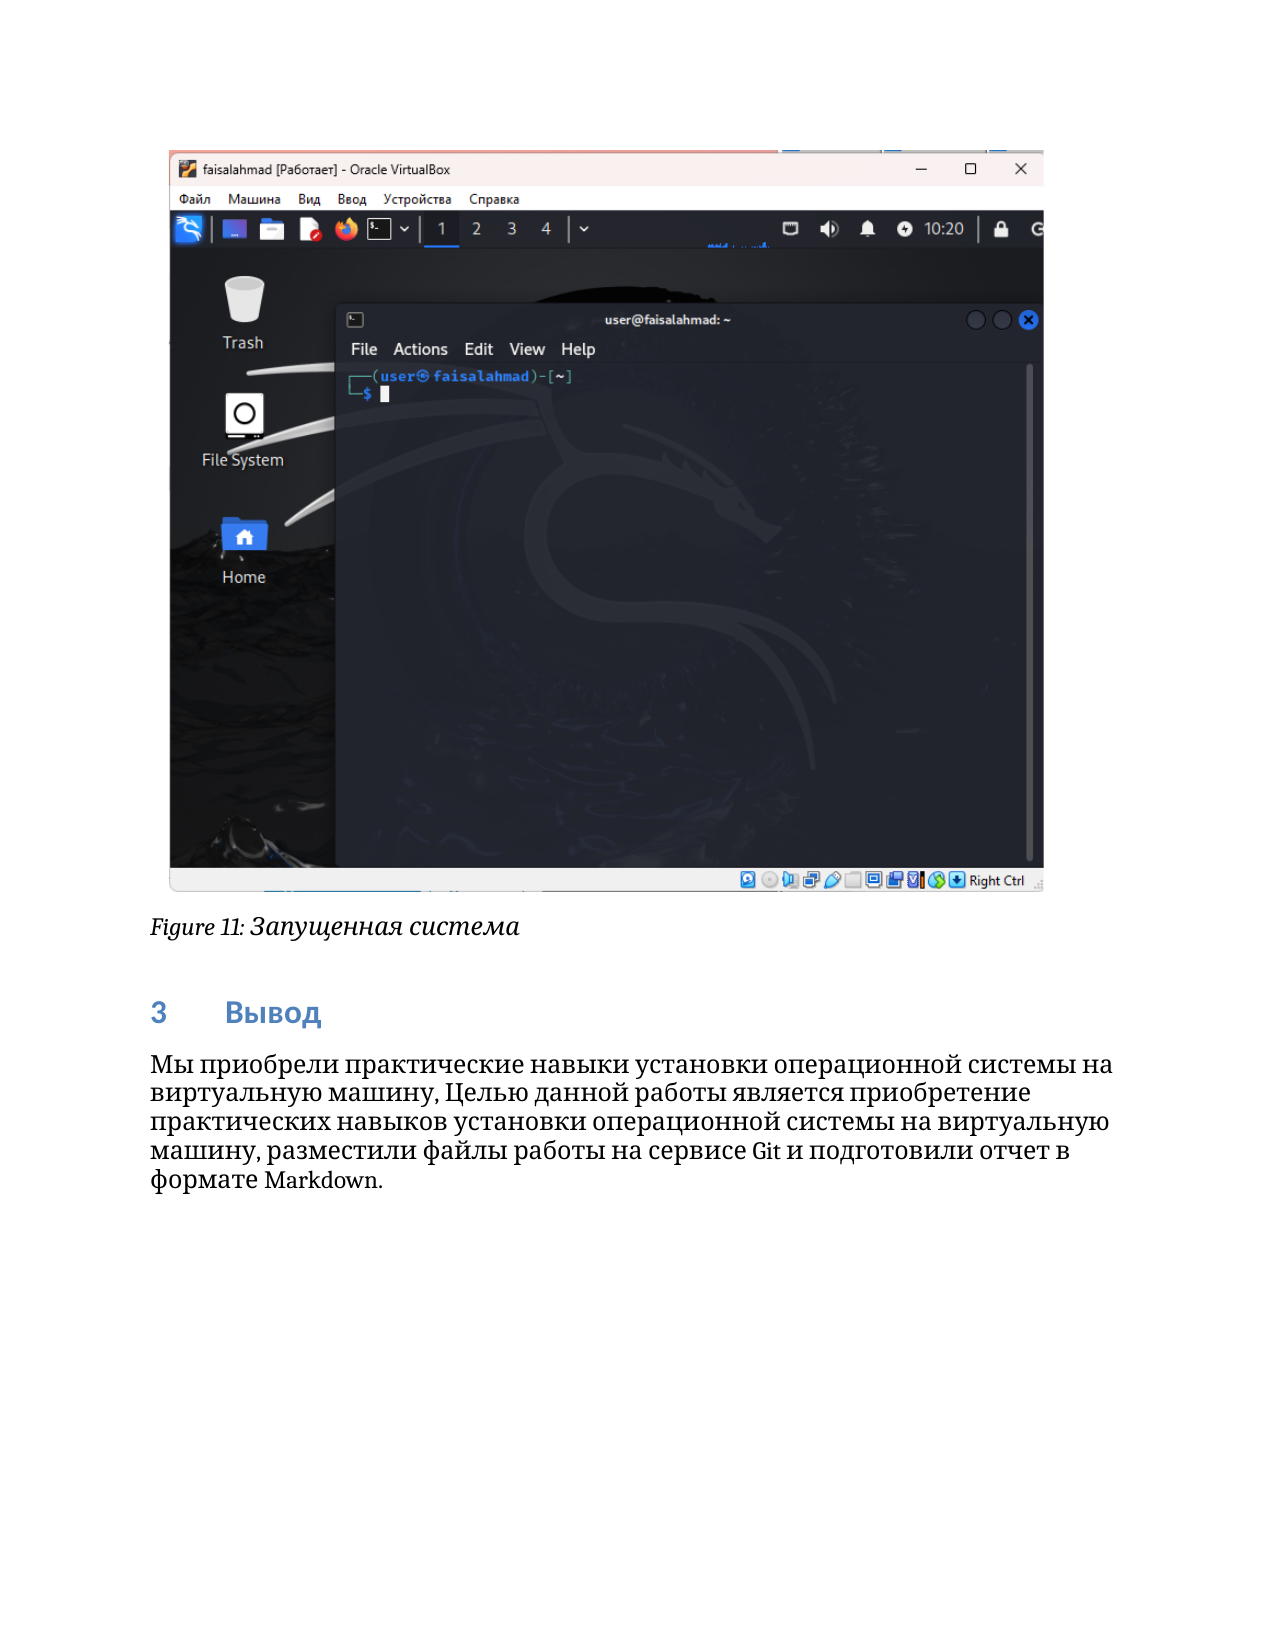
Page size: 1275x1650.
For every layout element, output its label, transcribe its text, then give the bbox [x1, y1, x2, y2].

text Мы приобрели практические навыки установки операционной системы на виртуальную машину, Целью данной работы является приобретение практических навыков установки операционной системы на виртуальную машину, разместили файлы работы на сервисе Git и подготовили отчет в формате Markdown. [150, 1051, 1125, 1194]
subtitle 3 Вывод [150, 991, 1125, 1032]
picture [168, 150, 1044, 892]
text Figure 11: Запущенная система [150, 912, 1125, 941]
